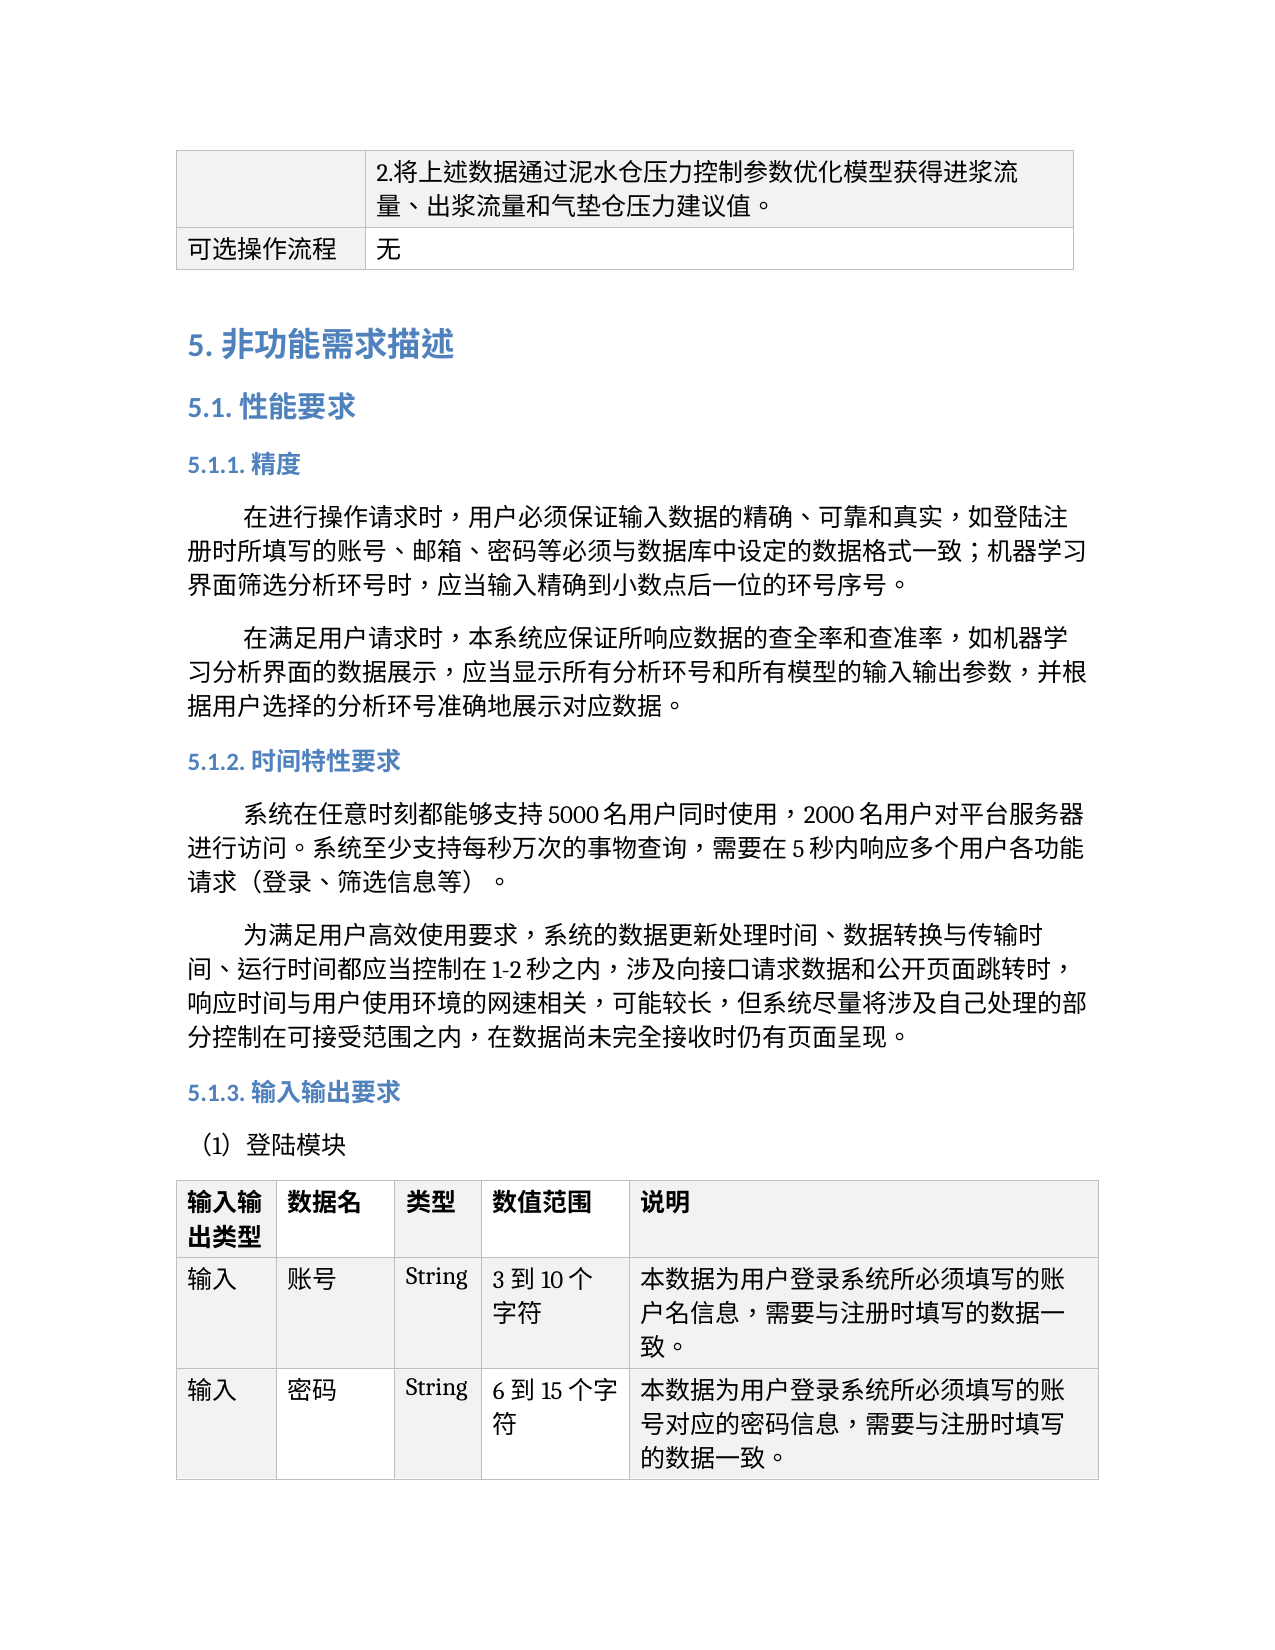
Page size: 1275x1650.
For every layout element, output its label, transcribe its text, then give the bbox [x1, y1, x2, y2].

table_cell 输入 [177, 1369, 276, 1478]
subtitle 5.1.3. 输入输出要求 [187, 1075, 1087, 1109]
subtitle 5. 非功能需求描述 [187, 320, 1087, 366]
table_cell 本数据为用户登录系统所必须填写的账号对应的密码信息，需要与注册时填写的数据一致。 [630, 1369, 1098, 1478]
table_cell String [395, 1258, 481, 1368]
table_header 说明 [630, 1181, 1098, 1257]
table_cell 本数据为用户登录系统所必须填写的账户名信息，需要与注册时填写的数据一致。 [630, 1258, 1098, 1368]
table_header 数值范围 [482, 1181, 629, 1257]
text （1）登陆模块 [187, 1127, 1087, 1162]
table_cell 密码 [277, 1369, 394, 1478]
table_header 类型 [395, 1181, 481, 1257]
table_cell 账号 [277, 1258, 394, 1368]
subtitle 5.1.2. 时间特性要求 [187, 744, 1087, 778]
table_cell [366, 151, 1073, 227]
text 为满足用户高效使用要求，系统的数据更新处理时间、数据转换与传输时间、运行时间都应当控制在1-2秒之内，涉及向接口请求数据和公开页面跳转时，响应时间与用户使用环境的网速相关，可能较长，但系统尽量将涉及自己处理的部分控制在可接受范围之内，在数据尚未完全接收时仍有页面呈现。 [187, 918, 1087, 1054]
subtitle 5.1. 性能要求 [187, 387, 1087, 426]
table_header 数据名 [277, 1181, 394, 1257]
table_cell 无 [366, 228, 1073, 269]
table_cell 6 到 15 个字符 [482, 1369, 629, 1478]
text 系统在任意时刻都能够支持5000名用户同时使用，2000名用户对平台服务器进行访问。系统至少支持每秒万次的事物查询，需要在5秒内响应多个用户各功能请求（登录、筛选信息等）。 [187, 797, 1087, 899]
table_cell 输入 [177, 1258, 276, 1368]
table_cell String [395, 1369, 481, 1478]
table_header 输入输出类型 [177, 1181, 276, 1257]
text 在满足用户请求时，本系统应保证所响应数据的查全率和查准率，如机器学习分析界面的数据展示，应当显示所有分析环号和所有模型的输入输出参数，并根据用户选择的分析环号准确地展示对应数据。 [187, 621, 1087, 723]
table_cell 基本操作流程 [177, 151, 365, 227]
table_cell 可选操作流程 [177, 228, 365, 269]
subtitle 5.1.1. 精度 [187, 447, 1087, 481]
table_cell 3 到 10 个字符 [482, 1258, 629, 1368]
text 在进行操作请求时，用户必须保证输入数据的精确、可靠和真实，如登陆注册时所填写的账号、邮箱、密码等必须与数据库中设定的数据格式一致；机器学习界面筛选分析环号时，应当输入精确到小数点后一位的环号序号。 [187, 500, 1087, 602]
